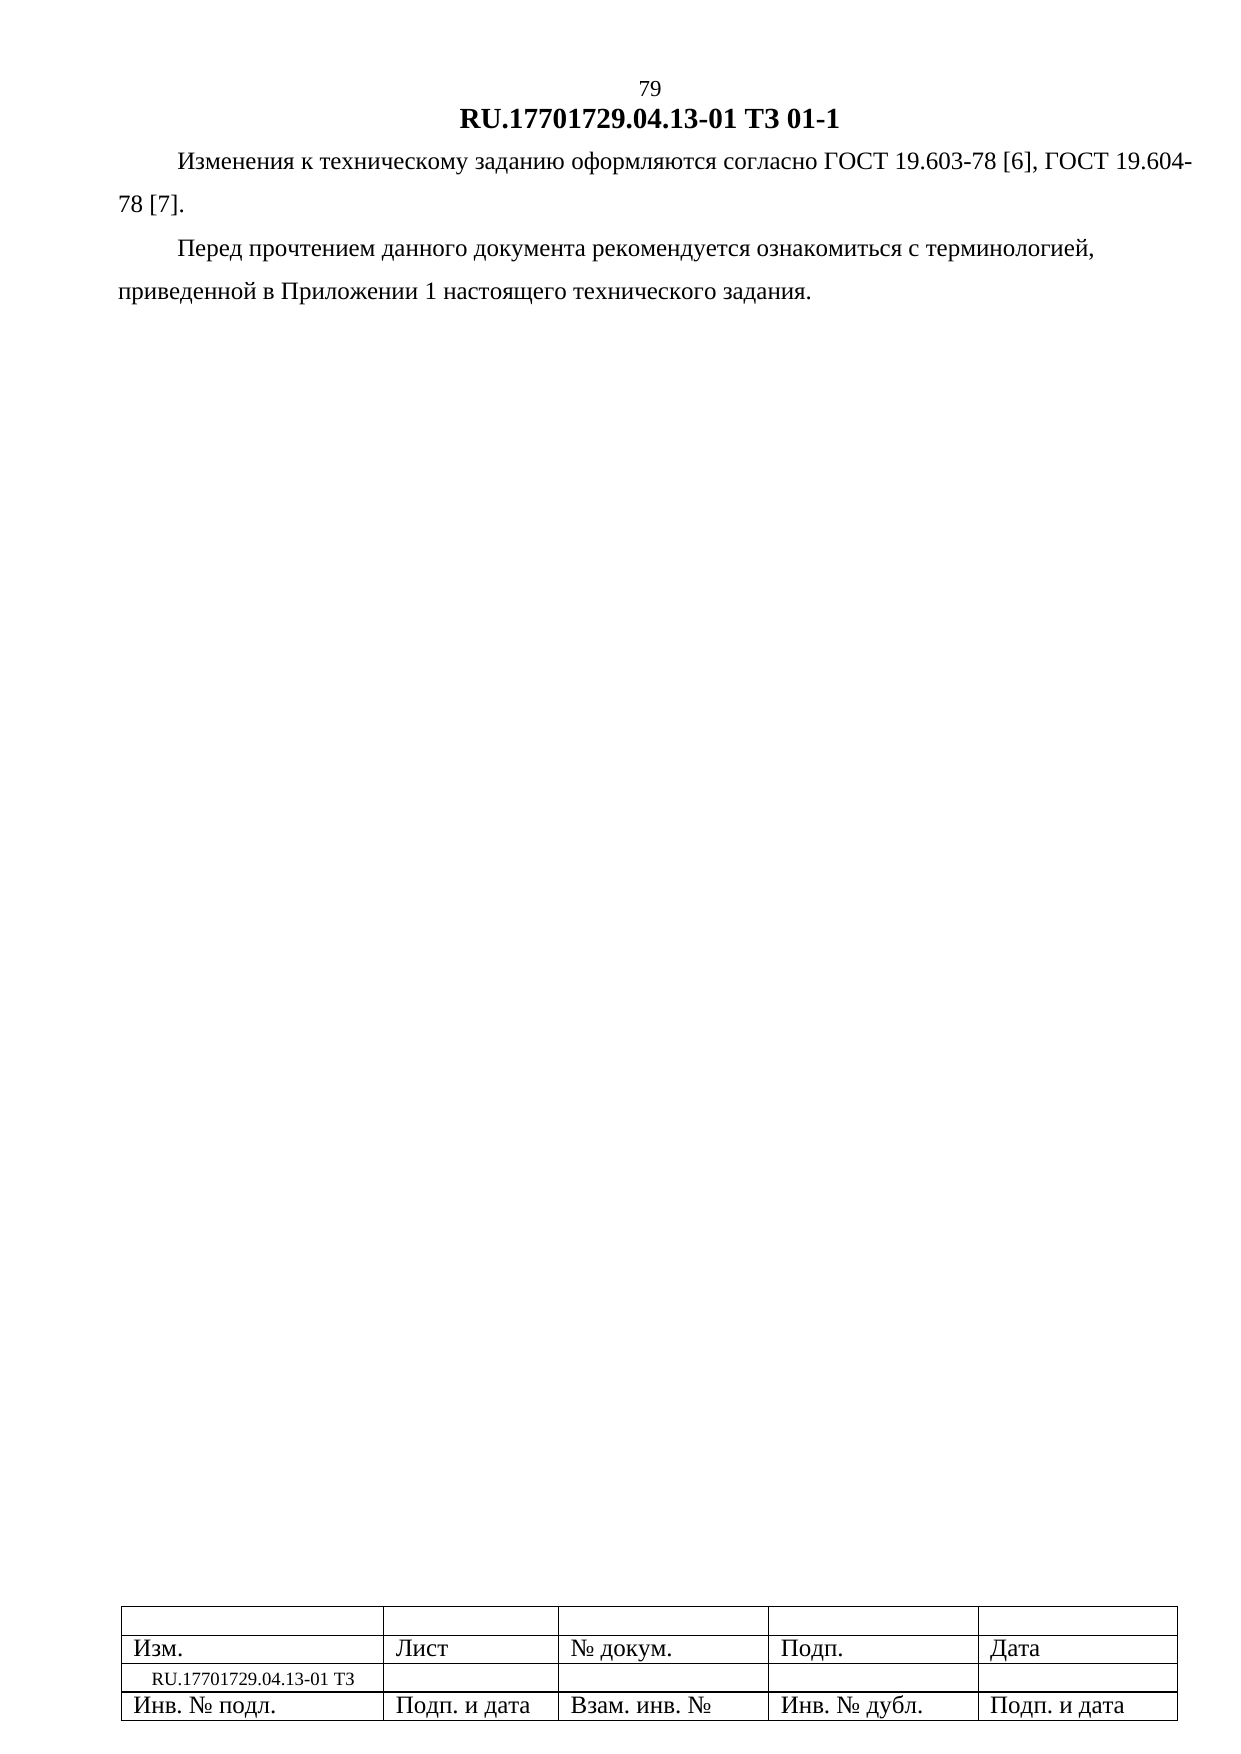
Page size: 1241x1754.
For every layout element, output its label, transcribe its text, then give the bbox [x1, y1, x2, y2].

text Изменения к техническому заданию оформляются согласно ГОСТ 19.603-78 [6], ГОСТ 19.604- 78 [7]. [118, 146, 1194, 218]
text Перед прочтением данного документа рекомендуется ознакомиться с терминологией, приведенной в Приложении 1 настоящего технического задания. [118, 233, 1194, 305]
